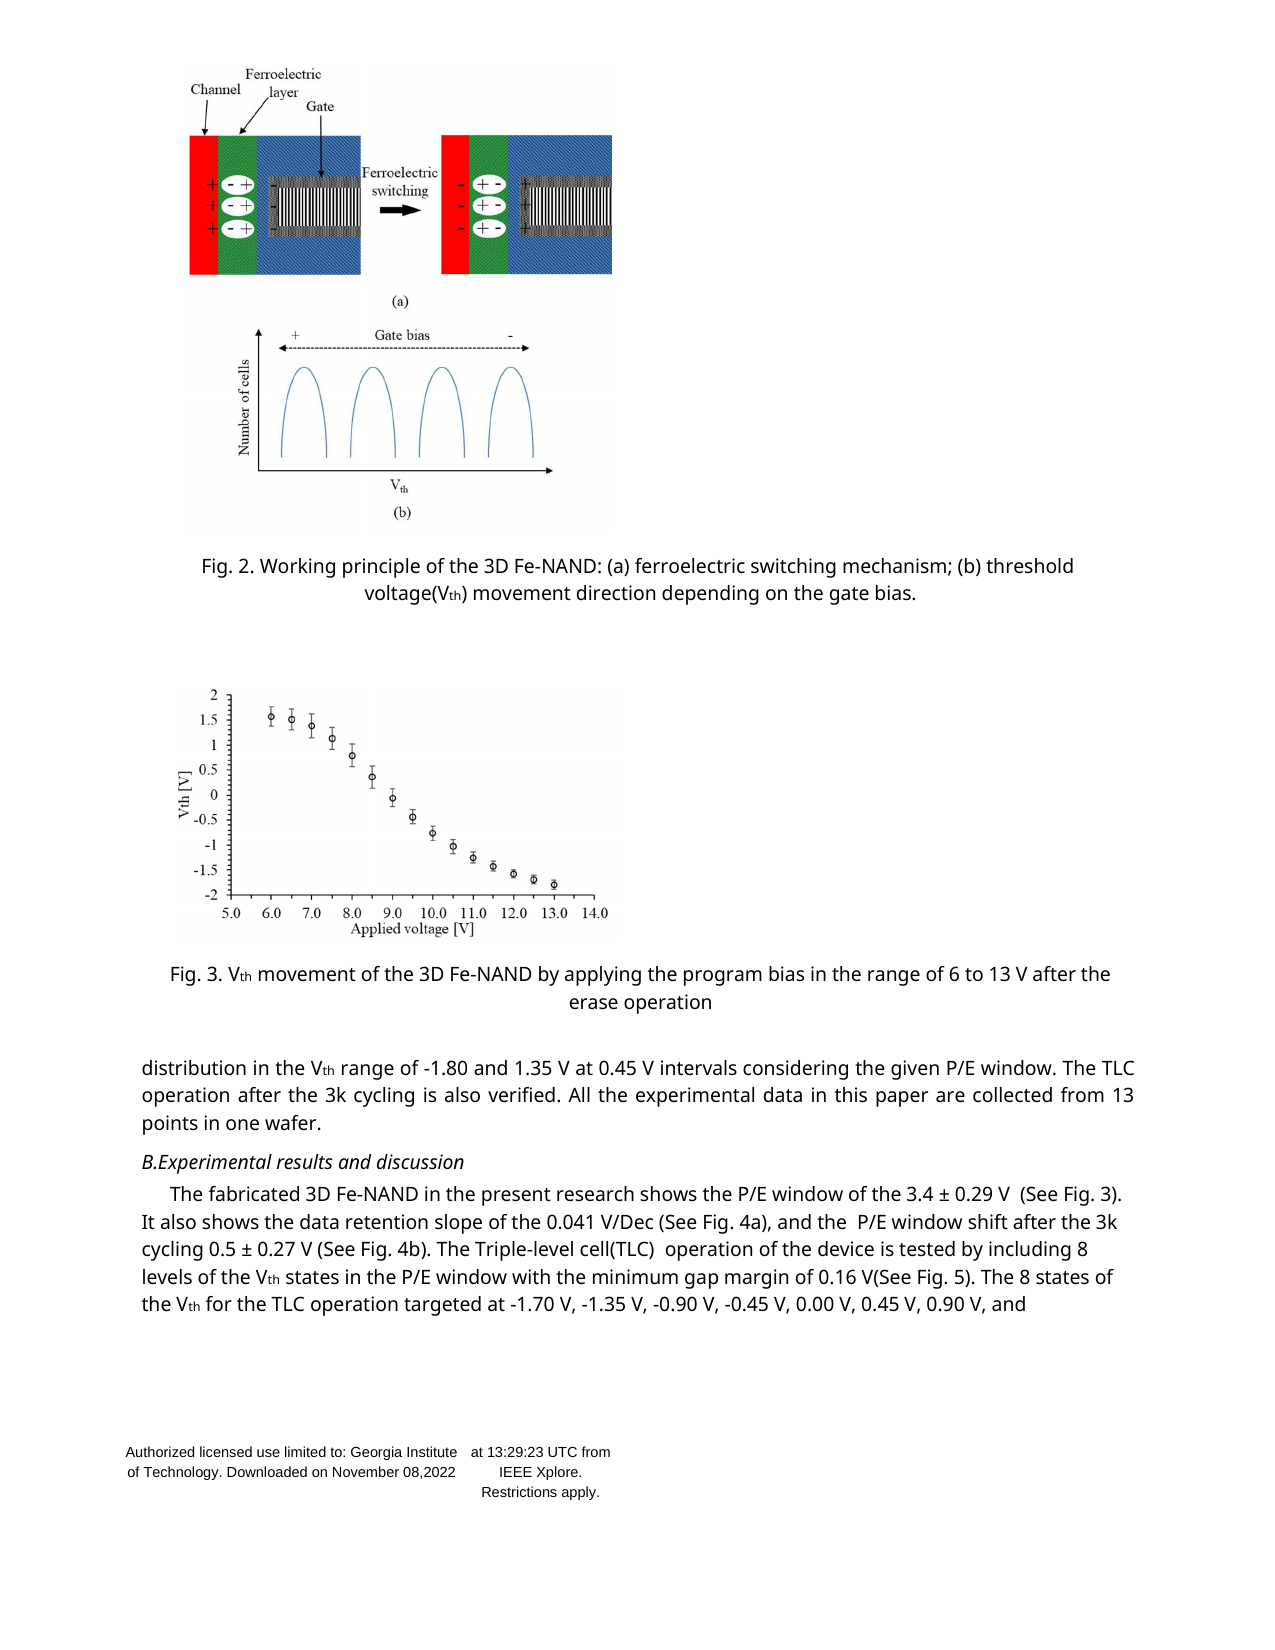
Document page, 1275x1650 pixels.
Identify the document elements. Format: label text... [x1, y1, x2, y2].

picture [181, 59, 612, 530]
text Fig. 2. Working principle of the 3D Fe-NAND: (a) ferroelectric switching mechanism; (b) threshold voltage(Vth) movement direction depending on the gate bias. [155, 552, 1126, 607]
text The fabricated 3D Fe-NAND in the present research shows the P/E window of the 3.4 ± 0.29 V (See Fig. 3). It also shows the data retention slope of the 0.041 V/Dec (See Fig. 4a), and the P/E window shift after the 3k cycling 0.5 ± 0.27 V (See Fig. 4b). The Triple-level cell(TLC) operation of the device is tested by including 8 levels of the Vth states in the P/E window with the minimum gap margin of 0.16 V(See Fig. 5). The 8 states of the Vth for the TLC operation targeted at -1.70 V, -1.35 V, -0.90 V, -0.45 V, 0.00 V, 0.45 V, 0.90 V, and [141, 1181, 1141, 1317]
text Fig. 3. Vth movement of the 3D Fe-NAND by applying the program bias in the range of 6 to 13 V after the erase operation [155, 960, 1126, 1015]
picture [172, 680, 621, 939]
text Authorized licensed use limited to: Georgia Institute of Technology. Downloaded on November 08,2022 at 13:29:23 UTC from IEEE Xplore. Restrictions apply. [125, 1441, 623, 1502]
text B.Experimental results and discussion [141, 1149, 1156, 1174]
text distribution in the Vth range of -1.80 and 1.35 V at 0.45 V intervals considering the given P/E window. The TLC operation after the 3k cycling is also verified. All the experimental data in this paper are collected from 13 points in one wafer. [141, 1054, 1137, 1136]
